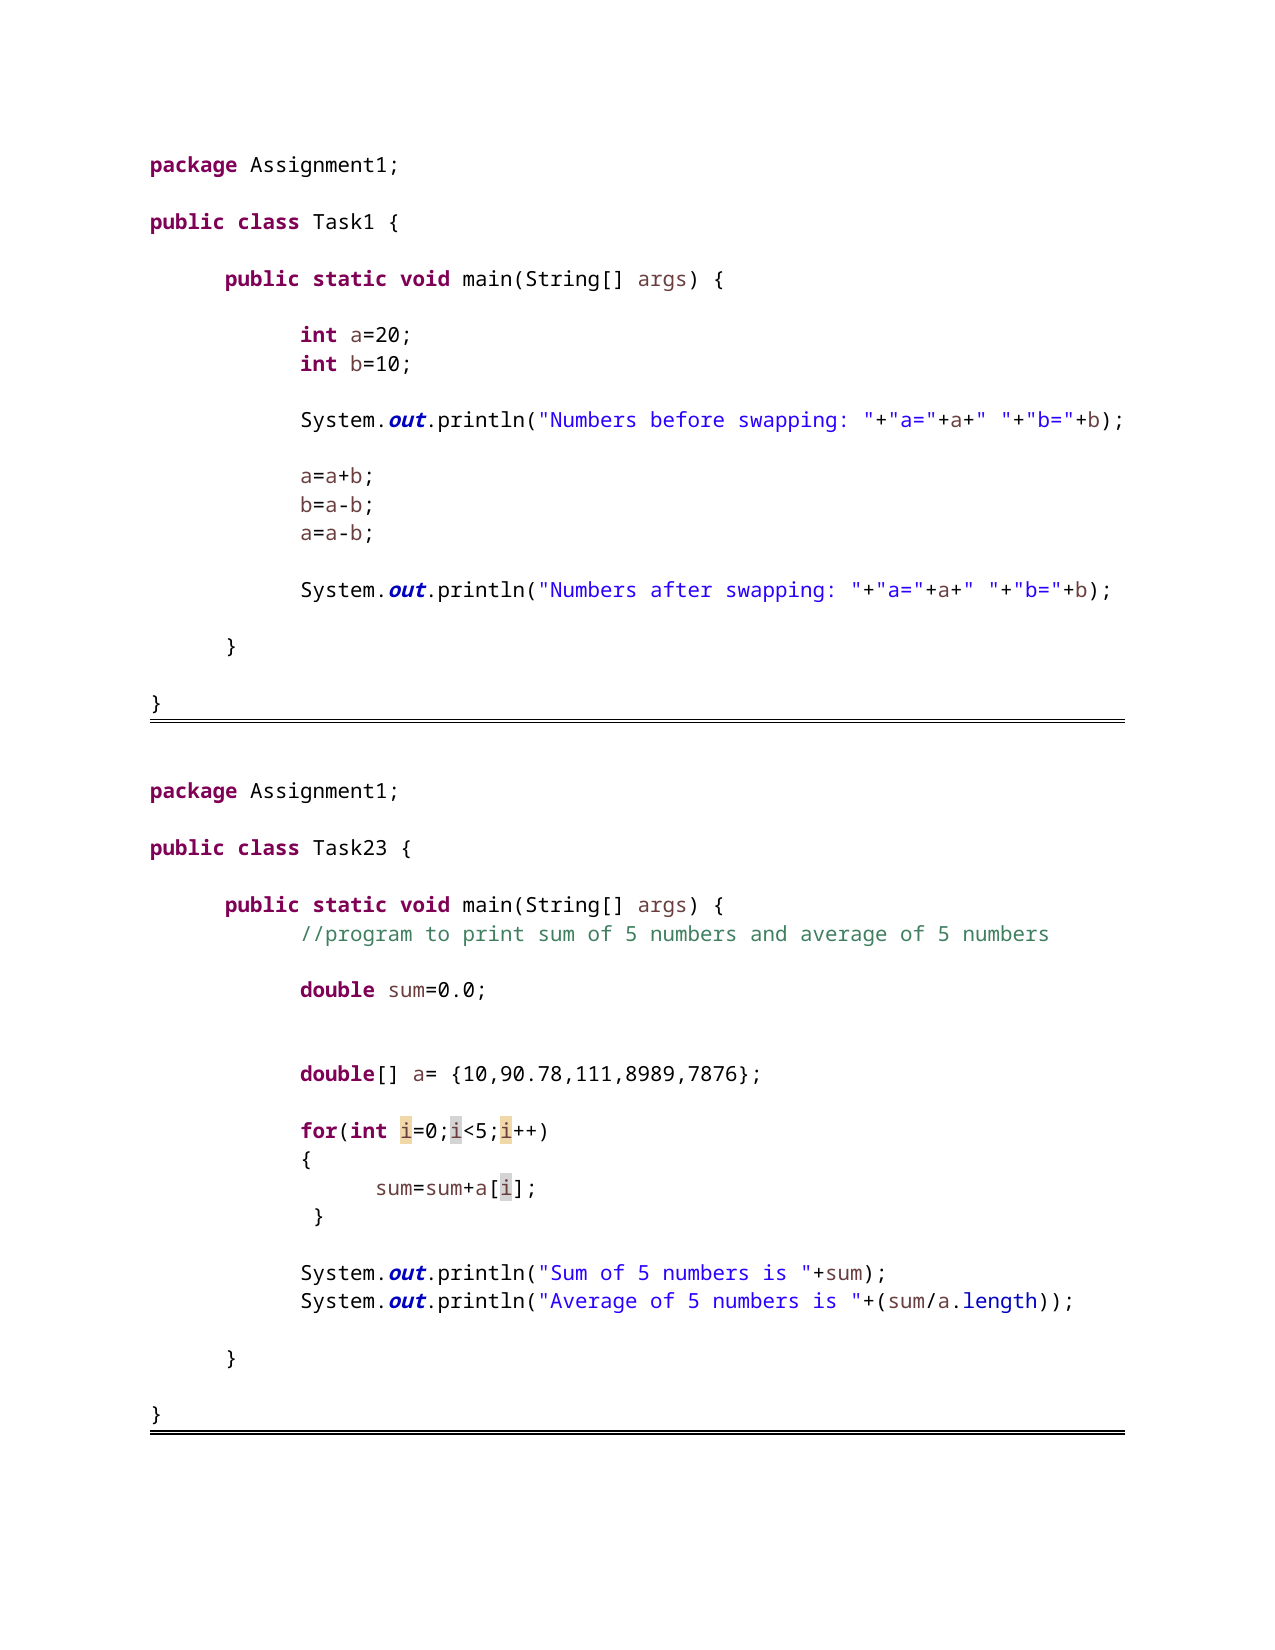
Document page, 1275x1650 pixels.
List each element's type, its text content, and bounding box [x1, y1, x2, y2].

text sum=sum+a[i]; [150, 1173, 500, 1201]
text double sum=0.0; [150, 975, 1125, 1003]
text package Assignment1; [150, 150, 1125, 178]
text public class Task23 { [150, 833, 1125, 862]
text b=a-b; [150, 490, 1125, 518]
text } [150, 1399, 1125, 1430]
text a=a-b; [150, 518, 1125, 547]
text int a=20; [150, 320, 1125, 349]
text } [150, 1201, 1125, 1230]
text System.out.println("Average of 5 numbers is "+(sum/a.length)); [150, 1286, 1125, 1315]
text System.out.println("Numbers before swapping: "+"a="+a+" "+"b="+b); [150, 405, 1125, 433]
text for(int i=0;i<5;i++) [150, 1116, 400, 1144]
text int b=10; [150, 349, 1125, 377]
text package Assignment1; [150, 776, 1125, 805]
text { [150, 1144, 1125, 1173]
text public class Task1 { [150, 207, 1125, 235]
text } [150, 631, 1125, 660]
text } [150, 688, 1125, 719]
text } [150, 1343, 1125, 1371]
text for(int i=0;i<5;i++) [512, 1116, 1125, 1144]
text a=a+b; [150, 462, 1125, 490]
text sum=sum+a[i]; [512, 1173, 1125, 1201]
text public static void main(String[] args) { [150, 264, 1125, 292]
text //program to print sum of 5 numbers and average of 5 numbers [150, 919, 1125, 947]
text public static void main(String[] args) { [150, 890, 1125, 919]
text System.out.println("Sum of 5 numbers is "+sum); [150, 1258, 1125, 1286]
text double[] a= {10,90.78,111,8989,7876}; [150, 1059, 1125, 1088]
text System.out.println("Numbers after swapping: "+"a="+a+" "+"b="+b); [150, 575, 1125, 603]
